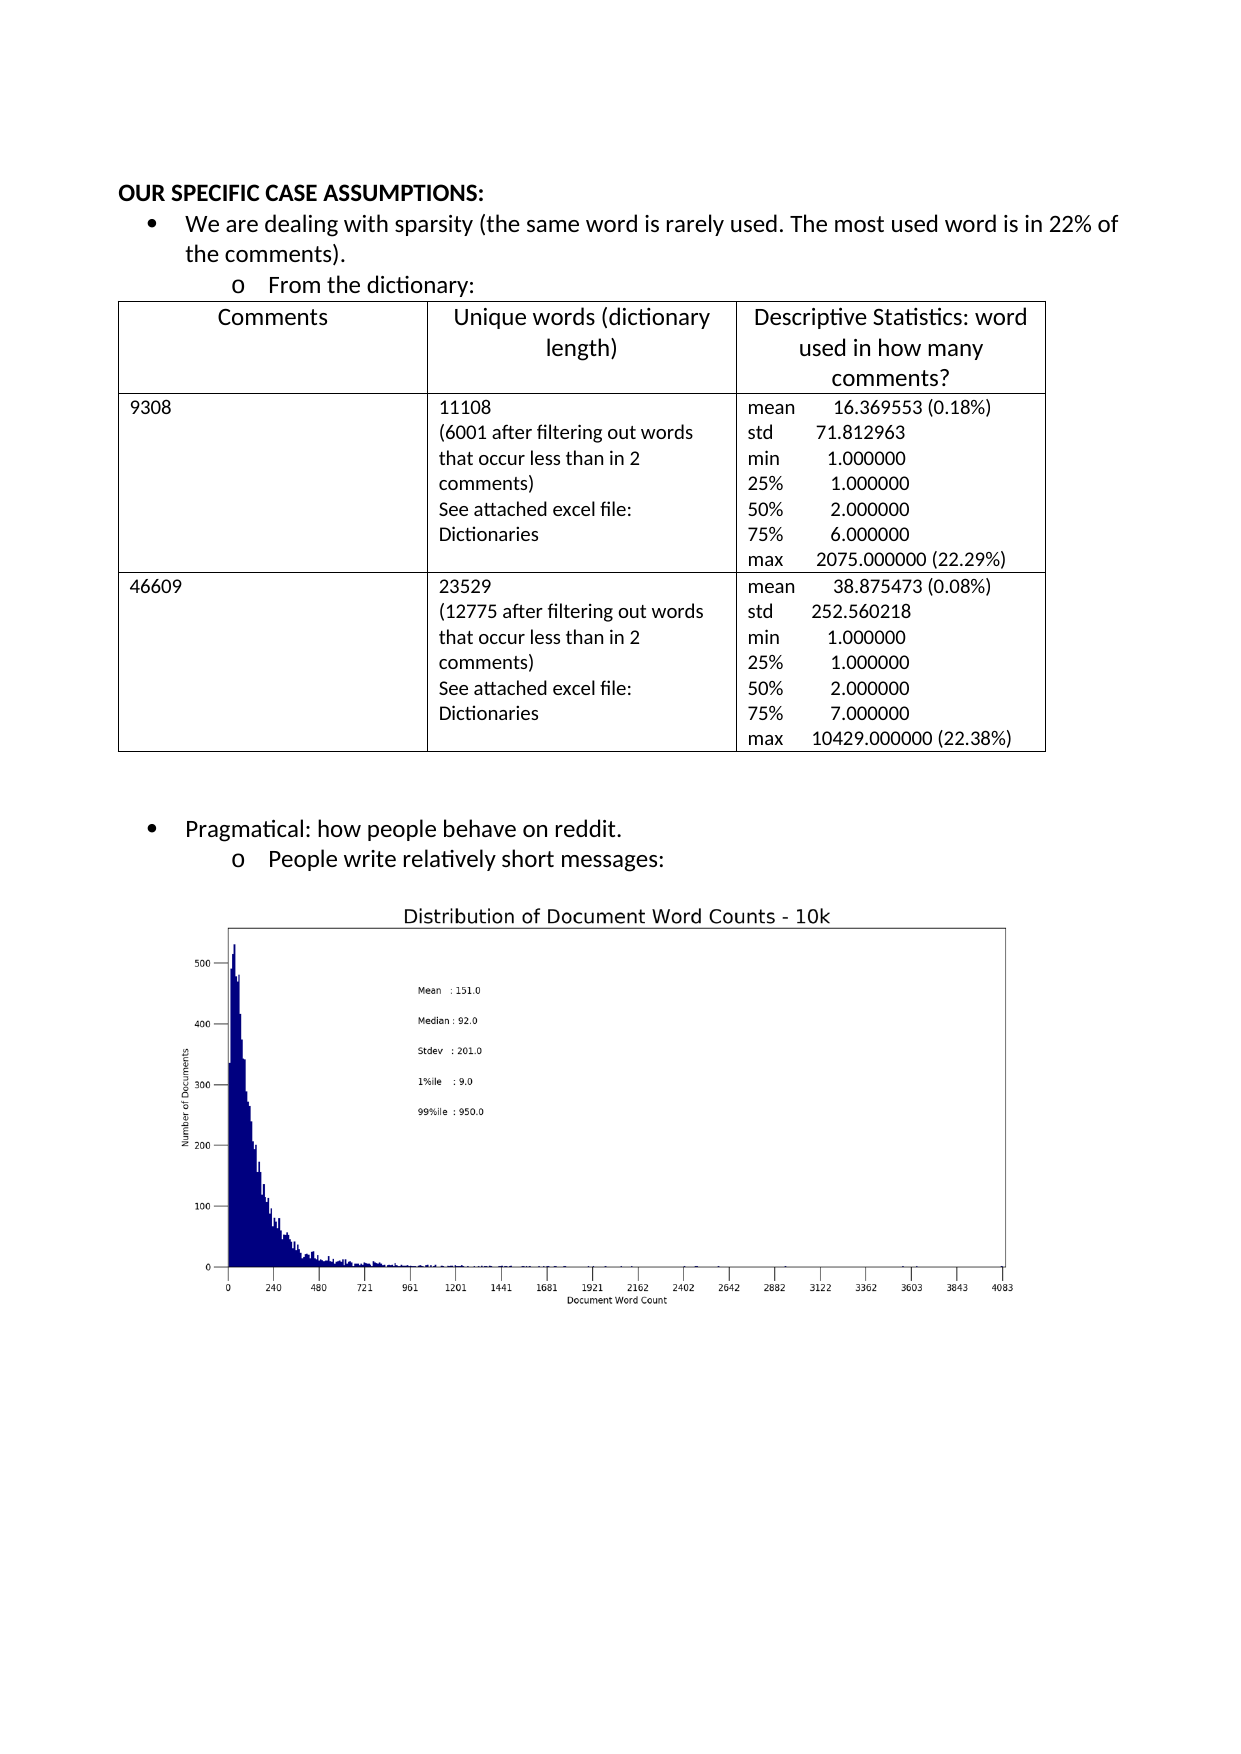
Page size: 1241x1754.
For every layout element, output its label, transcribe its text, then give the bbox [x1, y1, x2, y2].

list From the dictionary: [231, 269, 1122, 301]
table_header Comments [119, 302, 427, 393]
picture [162, 875, 1021, 1315]
table_cell 9308 [119, 394, 427, 572]
table_cell 23529 (12775 after filtering out words that occur less than in 2 comments) See attached excel file: Dictionaries [428, 573, 736, 751]
table_header Descriptive Statistics: word used in how many comments? [737, 302, 1045, 393]
table_cell 46609 [119, 573, 427, 751]
table_cell 11108 (6001 after filtering out words that occur less than in 2 comments) See attached excel file: Dictionaries [428, 394, 736, 572]
table_cell mean 16.369553 (0.18%) std 71.812963 min 1.000000 25% 1.000000 50% 2.000000 75% 6.000000 max 2075.000000 (22.29%) [737, 394, 1045, 572]
list Pragmatical: how people behave on reddit. [148, 813, 1122, 844]
list We are dealing with sparsity (the same word is rarely used. The most used word is in 22% of the comments). [148, 208, 1122, 269]
text OUR SPECIFIC CASE ASSUMPTIONS: [118, 177, 1122, 208]
list People write relatively short messages: [231, 844, 1122, 875]
table_cell mean 38.875473 (0.08%) std 252.560218 min 1.000000 25% 1.000000 50% 2.000000 75% 7.000000 max 10429.000000 (22.38%) [737, 573, 1045, 751]
table_header Unique words (dictionary length) [428, 302, 736, 393]
